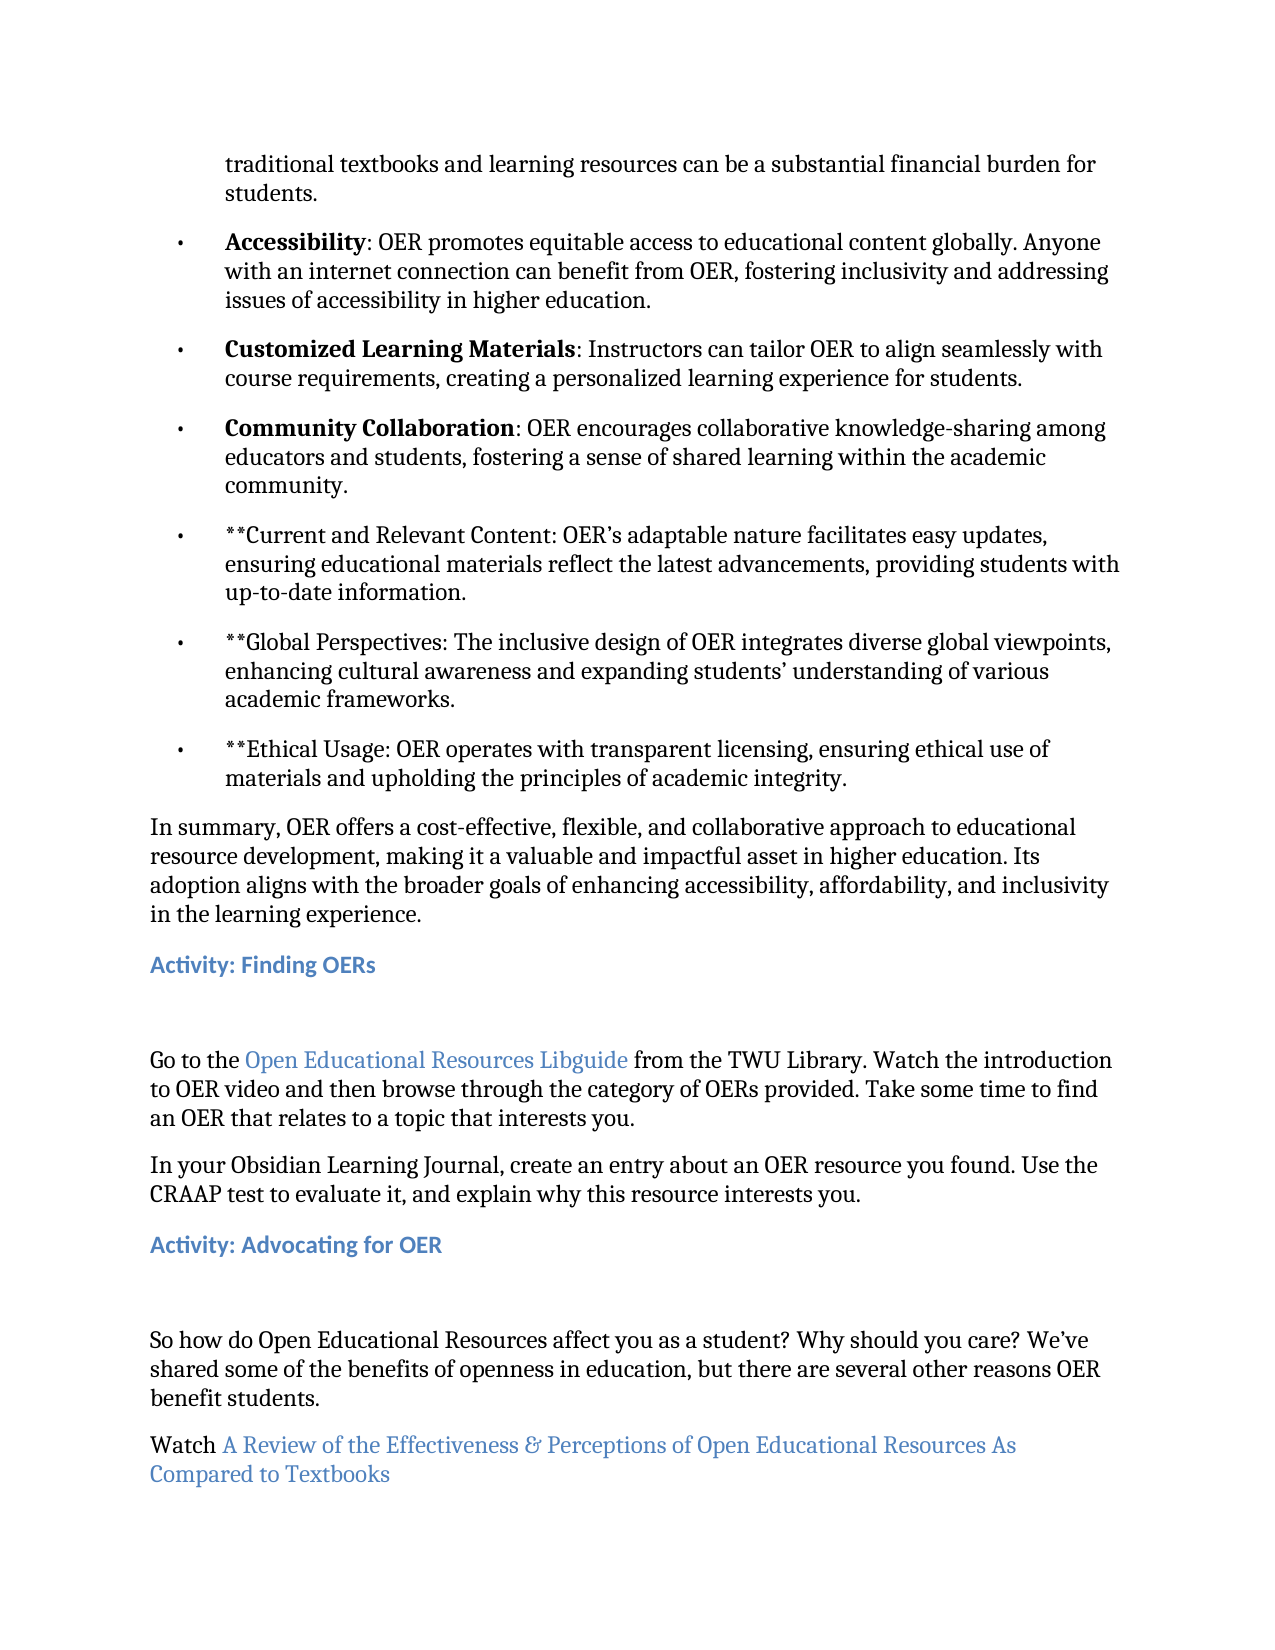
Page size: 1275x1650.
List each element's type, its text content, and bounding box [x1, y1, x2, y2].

text In summary, OER offers a cost-effective, flexible, and collaborative approach to educational resource development, making it a valuable and impactful asset in higher education. Its adoption aligns with the broader goals of enhancing accessibility, affordability, and inclusivity in the learning experience. [150, 813, 1125, 928]
list Accessibility: OER promotes equitable access to educational content globally. Anyone with an internet connection can benefit from OER, fostering inclusivity and addressing issues of accessibility in higher education. [175, 228, 1125, 314]
list Community Collaboration: OER encourages collaborative knowledge-sharing among educators and students, fostering a sense of shared learning within the academic community. [175, 414, 1125, 500]
text So how do Open Educational Resources affect you as a student? Why should you care? We’ve shared some of the benefits of openness in education, but there are several other reasons OER benefit students. [150, 1326, 1125, 1412]
text Go to the Open Educational Resources Libguide from the TWU Library. Watch the introduction to OER video and then browse through the category of OERs provided. Take some time to find an OER that relates to a topic that interests you. [150, 1046, 1125, 1132]
list **Global Perspectives: The inclusive design of OER integrates diverse global viewpoints, enhancing cultural awareness and expanding students’ understanding of various academic frameworks. [175, 628, 1125, 714]
list **Current and Relevant Content: OER’s adaptable nature facilitates easy updates, ensuring educational materials reflect the latest advancements, providing students with up-to-date information. [175, 521, 1125, 607]
subtitle Activity: Finding OERs [150, 949, 1125, 980]
text In your Obsidian Learning Journal, create an entry about an OER resource you found. Use the CRAAP test to evaluate it, and explain why this resource interests you. [150, 1151, 1125, 1208]
list **Ethical Usage: OER operates with transparent licensing, ensuring ethical use of materials and upholding the principles of academic integrity. [175, 735, 1125, 792]
text Watch A Review of the Effectiveness & Perceptions of Open Educational Resources As Compared to Textbooks [150, 1431, 1125, 1488]
list Customized Learning Materials: Instructors can tailor OER to align seamlessly with course requirements, creating a personalized learning experience for students. [175, 335, 1125, 393]
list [175, 150, 1125, 207]
subtitle Activity: Advocating for OER [150, 1229, 1125, 1260]
